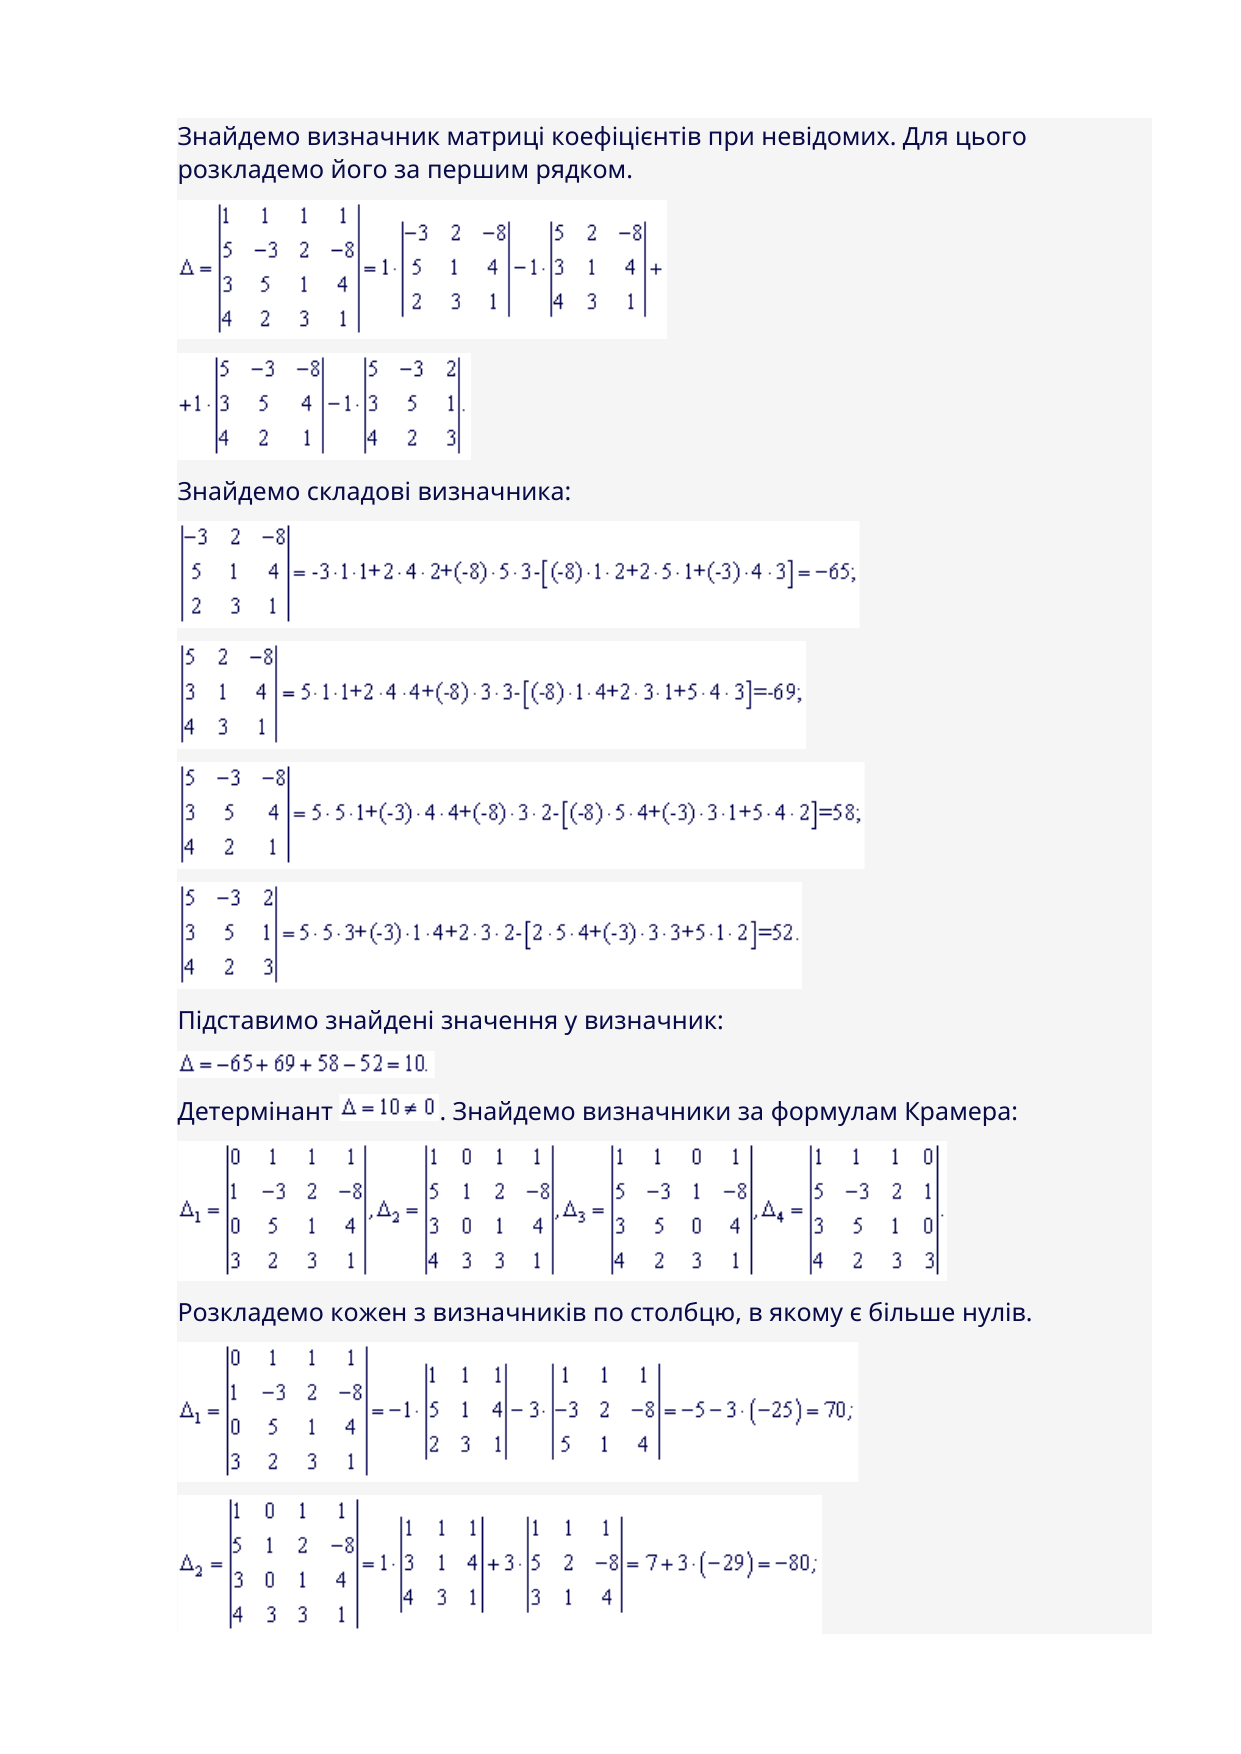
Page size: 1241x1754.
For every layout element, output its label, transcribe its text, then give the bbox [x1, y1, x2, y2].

text Знайдемо складові визначника: [177, 473, 1152, 507]
picture [177, 200, 668, 339]
picture [177, 1342, 859, 1482]
picture [177, 521, 860, 628]
picture [177, 1141, 948, 1281]
picture [177, 1051, 435, 1078]
text Підставимо знайдені значення у визначник: [177, 1003, 1152, 1037]
text Детермінант . Знайдемо визначники за формулам Крамера: [177, 1094, 1152, 1128]
picture [177, 1495, 823, 1635]
text Розкладемо кожен з визначників по столбцю, в якому є більше нулів. [177, 1295, 1152, 1329]
picture [339, 1094, 440, 1121]
text Знайдемо визначник матриці коефіцієнтів при невідомих. Для цього розкладемо його за першим рядком. [177, 118, 1152, 186]
picture [177, 762, 865, 869]
picture [177, 641, 806, 749]
picture [177, 882, 803, 989]
picture [177, 353, 471, 460]
